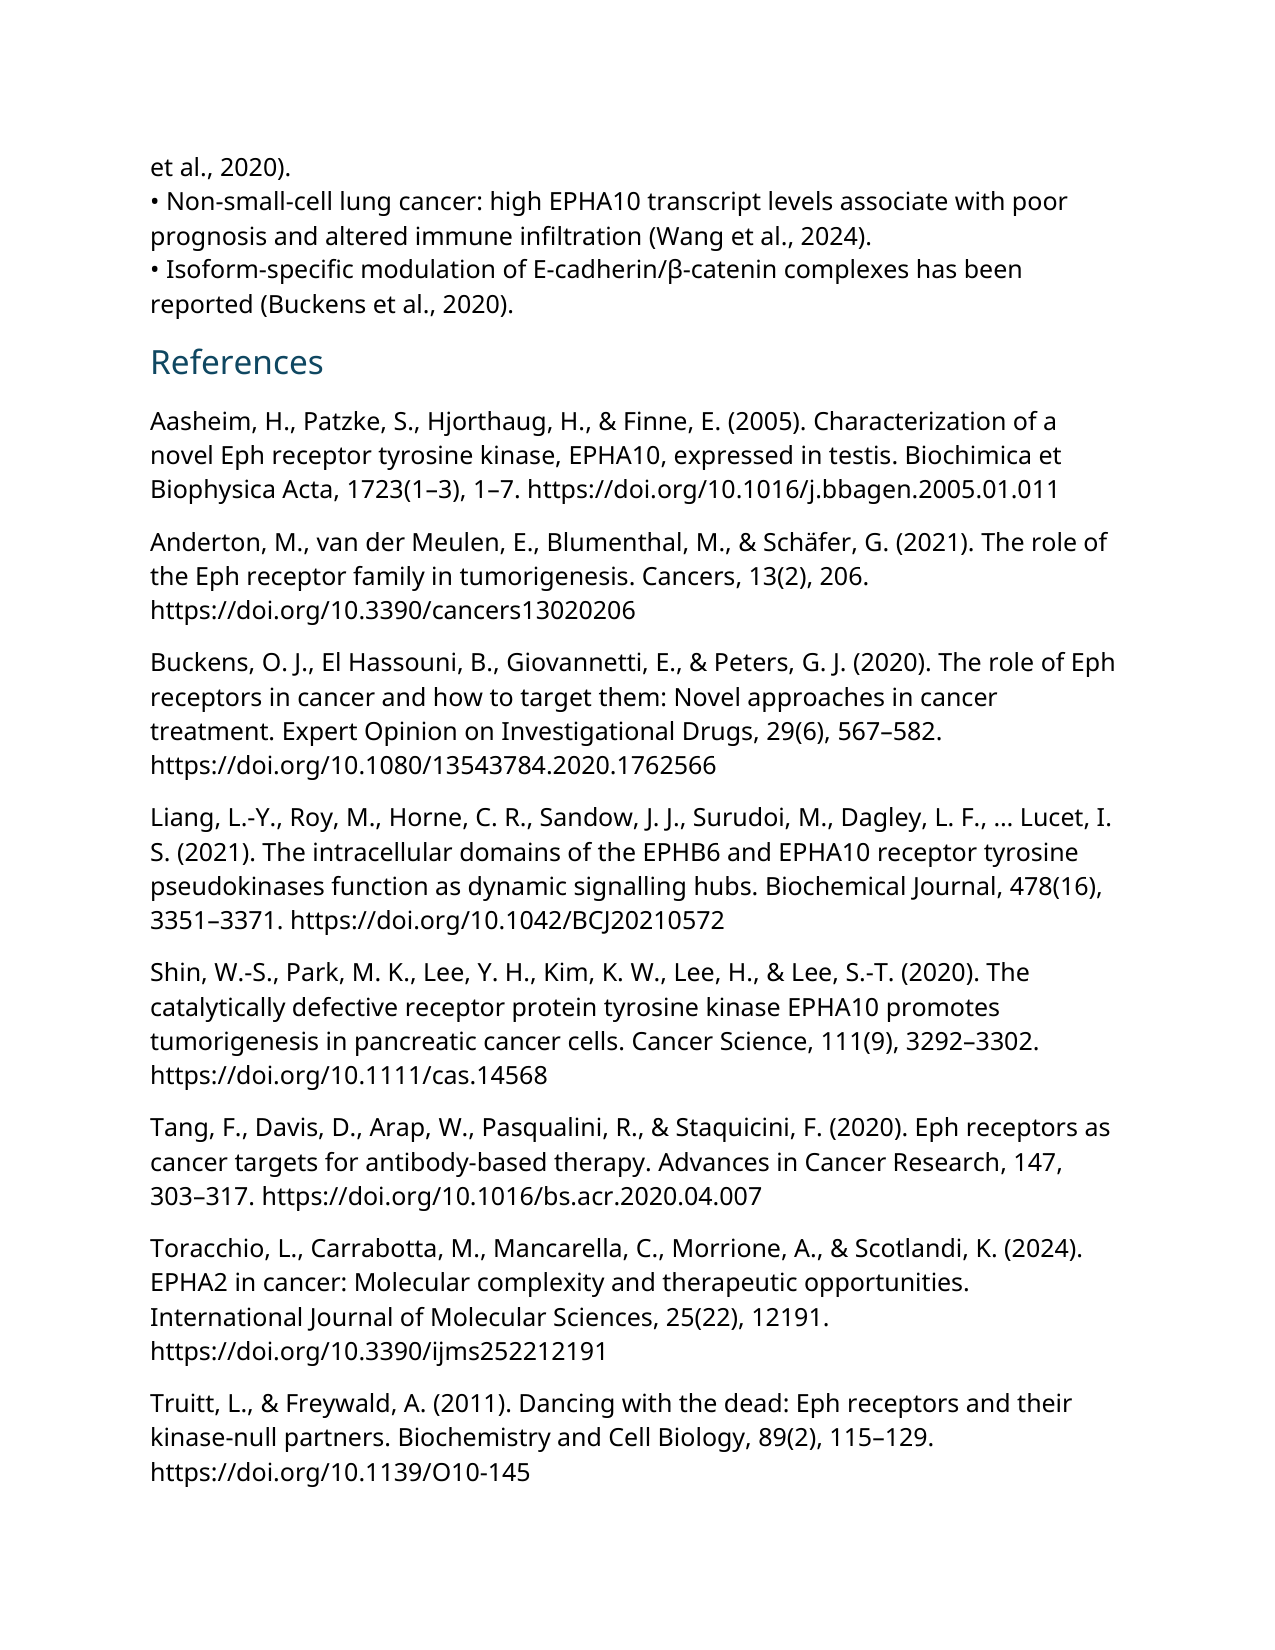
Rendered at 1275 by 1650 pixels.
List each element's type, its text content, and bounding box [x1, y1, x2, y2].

text Buckens, O. J., El Hassouni, B., Giovannetti, E., & Peters, G. J. (2020). The role of Eph receptors in cancer and how to target them: Novel approaches in cancer treatment. Expert Opinion on Investigational Drugs, 29(6), 567–582. https://doi.org/10.1080/13543784.2020.1762566 [150, 645, 1125, 781]
text Toracchio, L., Carrabotta, M., Mancarella, C., Morrione, A., & Scotlandi, K. (2024). EPHA2 in cancer: Molecular complexity and therapeutic opportunities. International Journal of Molecular Sciences, 25(22), 12191. https://doi.org/10.3390/ijms252212191 [150, 1231, 1125, 1367]
text Tang, F., Davis, D., Arap, W., Pasqualini, R., & Staquicini, F. (2020). Eph receptors as cancer targets for antibody-based therapy. Advances in Cancer Research, 147, 303–317. https://doi.org/10.1016/bs.acr.2020.04.007 [150, 1110, 1125, 1212]
text Aasheim, H., Patzke, S., Hjorthaug, H., & Finne, E. (2005). Characterization of a novel Eph receptor tyrosine kinase, EPHA10, expressed in testis. Biochimica et Biophysica Acta, 1723(1–3), 1–7. https://doi.org/10.1016/j.bbagen.2005.01.011 [150, 403, 1125, 505]
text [150, 150, 1125, 320]
text Shin, W.-S., Park, M. K., Lee, Y. H., Kim, K. W., Lee, H., & Lee, S.-T. (2020). The catalytically defective receptor protein tyrosine kinase EPHA10 promotes tumorigenesis in pancreatic cancer cells. Cancer Science, 111(9), 3292–3302. https://doi.org/10.1111/cas.14568 [150, 955, 1125, 1091]
subtitle References [150, 339, 1125, 384]
text Anderton, M., van der Meulen, E., Blumenthal, M., & Schäfer, G. (2021). The role of the Eph receptor family in tumorigenesis. Cancers, 13(2), 206. https://doi.org/10.3390/cancers13020206 [150, 524, 1125, 626]
text Truitt, L., & Freywald, A. (2011). Dancing with the dead: Eph receptors and their kinase-null partners. Biochemistry and Cell Biology, 89(2), 115–129. https://doi.org/10.1139/O10-145 [150, 1386, 1125, 1488]
text Liang, L.-Y., Roy, M., Horne, C. R., Sandow, J. J., Surudoi, M., Dagley, L. F., … Lucet, I. S. (2021). The intracellular domains of the EPHB6 and EPHA10 receptor tyrosine pseudokinases function as dynamic signalling hubs. Biochemical Journal, 478(16), 3351–3371. https://doi.org/10.1042/BCJ20210572 [150, 800, 1125, 936]
